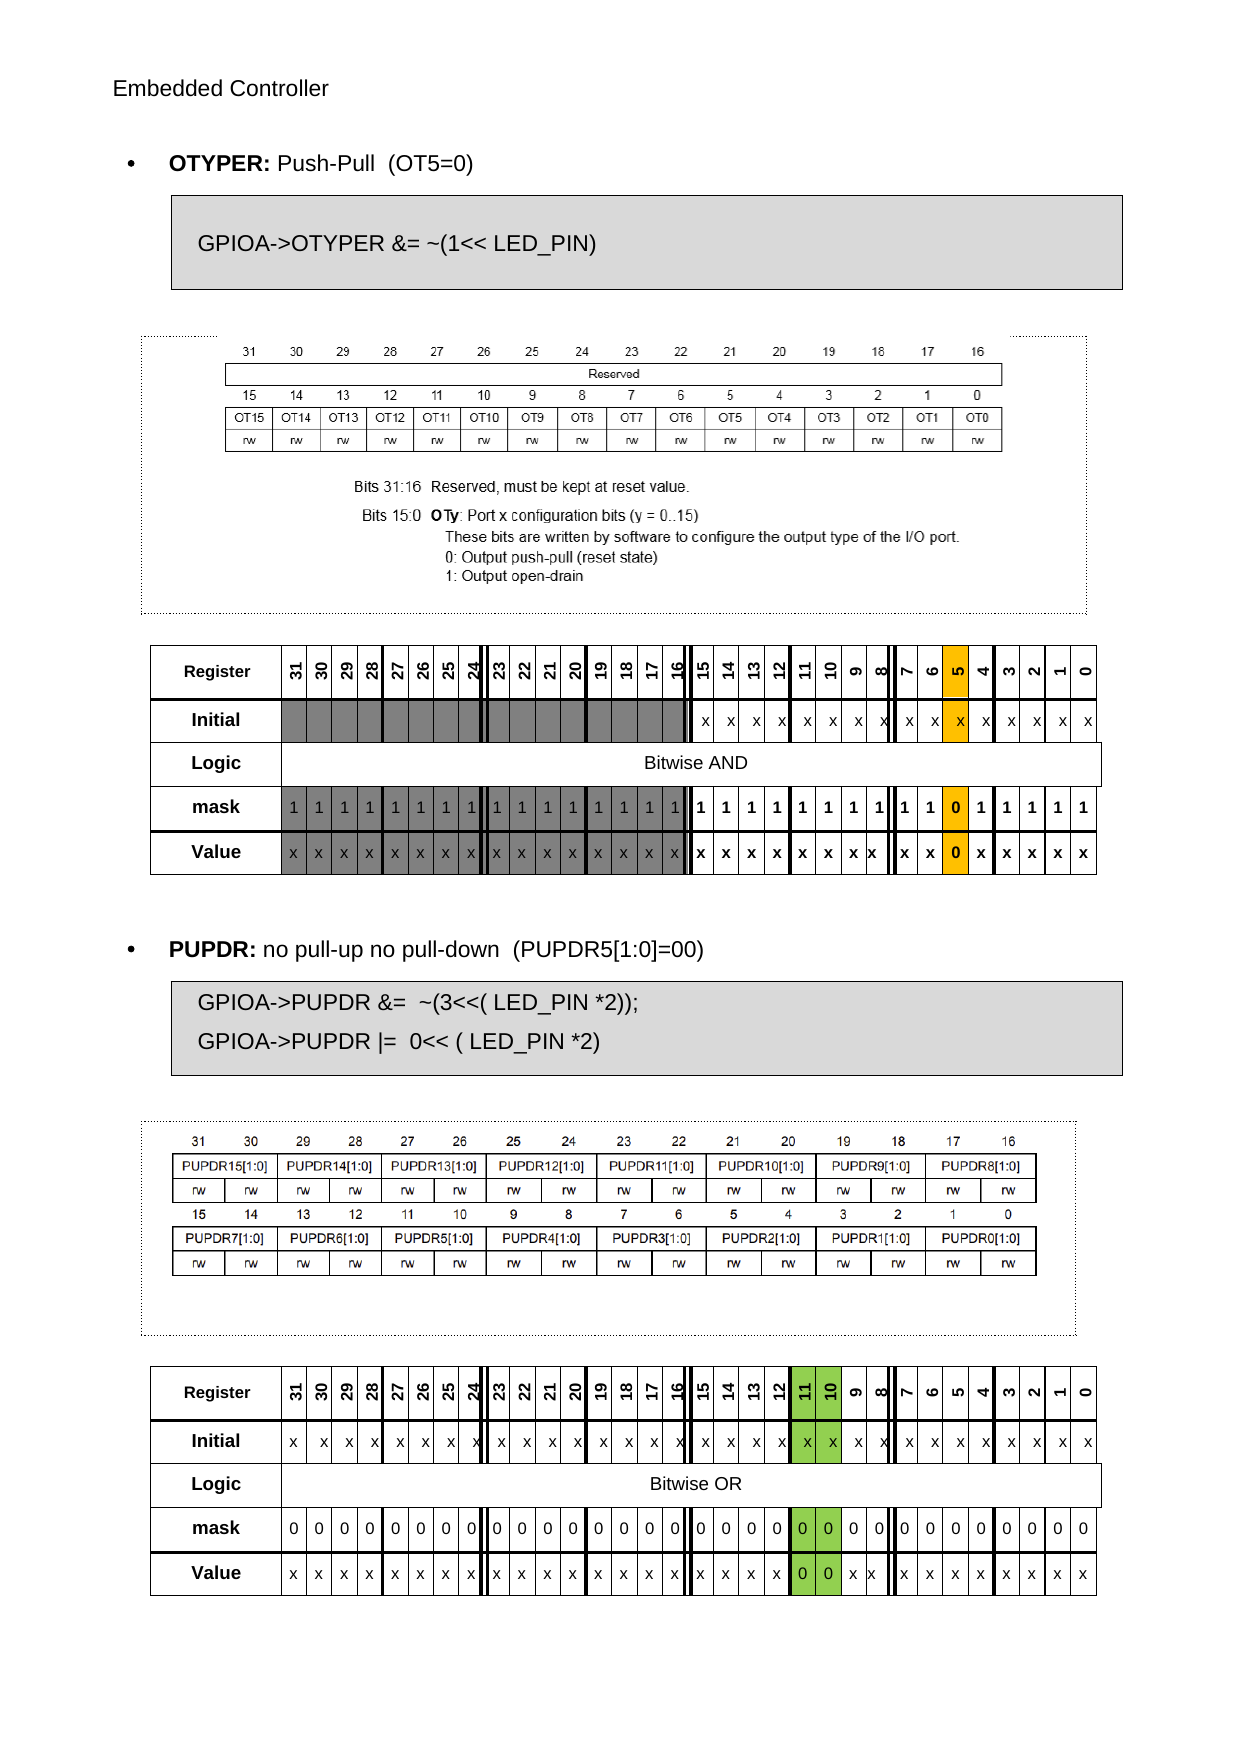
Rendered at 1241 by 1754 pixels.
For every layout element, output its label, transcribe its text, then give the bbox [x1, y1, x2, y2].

table_cell 0 [943, 833, 968, 874]
table_cell x [510, 833, 535, 874]
table_cell 1 [996, 787, 1019, 830]
table_cell x [816, 1422, 841, 1463]
table_cell x [1071, 701, 1096, 742]
table_header 19 [588, 646, 611, 697]
list OTYPER: Push-Pull (OT5=0) [127, 150, 1128, 176]
table_cell 0 [739, 1508, 764, 1551]
table_header 5 [943, 646, 968, 697]
table_cell x [693, 1554, 713, 1595]
table_cell x [358, 1422, 381, 1463]
table_cell 1 [384, 787, 408, 830]
table_cell x [459, 1554, 479, 1595]
table_cell x [307, 833, 331, 874]
table_cell x [943, 701, 968, 742]
table_cell 0 [332, 1508, 357, 1551]
table_cell x [867, 701, 887, 742]
table_cell 1 [969, 787, 992, 830]
table_cell x [816, 833, 841, 874]
table_cell 0 [307, 1508, 331, 1551]
table_header 15 [693, 646, 713, 697]
table_header 2 [1020, 646, 1044, 697]
table_cell 0 [489, 1508, 509, 1551]
table_header 0 [1071, 646, 1096, 697]
table_cell x [489, 1422, 509, 1463]
table_cell [663, 701, 683, 742]
table_header 13 [739, 646, 764, 697]
table_cell 1 [765, 787, 788, 830]
table_header 27 [384, 1367, 408, 1419]
table_header 17 [638, 646, 662, 697]
table_cell x [536, 1554, 560, 1595]
table_header Register [151, 1367, 281, 1419]
table_cell x [510, 1554, 535, 1595]
table_cell 0 [816, 1508, 841, 1551]
table_cell [588, 701, 611, 742]
table_cell x [384, 1554, 408, 1595]
table_header 7 [897, 1367, 917, 1419]
table_header 23 [489, 646, 509, 697]
table_cell 0 [714, 1508, 738, 1551]
table_header 0 [1071, 1367, 1096, 1419]
table_cell x [792, 701, 815, 742]
table_header 26 [409, 1367, 433, 1419]
table_cell 0 [409, 1508, 433, 1551]
table_cell x [434, 833, 458, 874]
table_cell x [561, 1554, 584, 1595]
table_header 25 [434, 646, 458, 697]
table_cell 1 [459, 787, 479, 830]
table_cell x [739, 1422, 764, 1463]
table_cell x [918, 833, 942, 874]
table_cell x [612, 1554, 637, 1595]
table_cell x [897, 1422, 917, 1463]
table_cell 1 [792, 787, 815, 830]
table_cell x [1020, 701, 1044, 742]
table_header 7 [897, 646, 917, 697]
table_header 22 [510, 1367, 535, 1419]
table_cell x [816, 701, 841, 742]
table_cell 0 [638, 1508, 662, 1551]
table_cell 1 [332, 787, 357, 830]
table_cell Bitwise AND [282, 743, 1101, 786]
table_cell x [842, 701, 866, 742]
table_cell 1 [739, 787, 764, 830]
table_cell x [1071, 1554, 1096, 1595]
table_cell 0 [765, 1508, 788, 1551]
table_cell 0 [816, 1554, 841, 1595]
table_header 20 [561, 646, 584, 697]
table_cell 0 [536, 1508, 560, 1551]
table_cell x [1020, 1422, 1044, 1463]
table_cell x [1046, 833, 1070, 874]
table_cell 0 [282, 1508, 306, 1551]
table_header 30 [307, 1367, 331, 1419]
table_cell 1 [918, 787, 942, 830]
table_header 12 [765, 646, 788, 697]
table_cell x [489, 833, 509, 874]
table_cell x [612, 1422, 637, 1463]
table_cell x [918, 1554, 942, 1595]
table_cell x [867, 833, 887, 874]
table_header 21 [536, 646, 560, 697]
table_cell x [714, 701, 738, 742]
table_cell x [588, 833, 611, 874]
table_header 24 [459, 646, 479, 697]
table_header 9 [842, 646, 866, 697]
table_cell 0 [969, 1508, 992, 1551]
table_header 5 [943, 1367, 968, 1419]
table_header 15 [693, 1367, 713, 1419]
table_cell x [434, 1422, 458, 1463]
table_cell 1 [434, 787, 458, 830]
table_cell x [409, 1422, 433, 1463]
table_cell x [588, 1422, 611, 1463]
table_cell x [969, 1422, 992, 1463]
table_cell x [1046, 1422, 1070, 1463]
table_header 29 [332, 1367, 357, 1419]
table_cell x [765, 1554, 788, 1595]
table_cell x [536, 1422, 560, 1463]
table_cell x [996, 833, 1019, 874]
table_cell x [765, 701, 788, 742]
table_cell x [996, 701, 1019, 742]
table_cell [282, 701, 306, 742]
table_header Register [151, 646, 281, 697]
table_header 17 [638, 1367, 662, 1419]
table_cell 1 [612, 787, 637, 830]
table_cell 0 [943, 1508, 968, 1551]
table_cell 1 [867, 787, 887, 830]
table_cell 0 [358, 1508, 381, 1551]
table_cell x [943, 1554, 968, 1595]
table_header 24 [459, 1367, 479, 1419]
table_cell x [384, 1422, 408, 1463]
table_cell x [1020, 1554, 1044, 1595]
table_header GPIOA->OTYPER &= ~(1<< LED_PIN) [172, 196, 1122, 289]
table_header 18 [612, 646, 637, 697]
table_header 3 [996, 646, 1019, 697]
table_cell x [739, 833, 764, 874]
table_header 31 [282, 646, 306, 697]
table_cell x [969, 701, 992, 742]
table_cell 0 [792, 1554, 815, 1595]
table_cell x [739, 1554, 764, 1595]
table_cell x [867, 1422, 887, 1463]
table_cell [434, 701, 458, 742]
table_cell 1 [1020, 787, 1044, 830]
table_cell x [693, 1422, 713, 1463]
table_header 11 [792, 646, 815, 697]
table_header 14 [714, 1367, 738, 1419]
table_cell x [1046, 1554, 1070, 1595]
table_cell 0 [943, 787, 968, 830]
table_cell x [867, 1554, 887, 1595]
picture [218, 336, 1011, 589]
table_cell x [1020, 833, 1044, 874]
table_header 1 [1046, 1367, 1070, 1419]
table_cell x [918, 1422, 942, 1463]
table_header 19 [588, 1367, 611, 1419]
table_header 31 [282, 1367, 306, 1419]
table_cell [612, 701, 637, 742]
table_header GPIOA->PUPDR &= ~(3<<( LED_PIN *2)); GPIOA->PUPDR |= 0<< ( LED_PIN *2) [172, 982, 1122, 1075]
table_cell 0 [1071, 1508, 1096, 1551]
table_cell x [638, 1554, 662, 1595]
table_cell 0 [867, 1508, 887, 1551]
table_cell 1 [842, 787, 866, 830]
table_cell x [842, 1554, 866, 1595]
table_header 10 [816, 646, 841, 697]
table_header 3 [996, 1367, 1019, 1419]
table_header 8 [867, 1367, 887, 1419]
table_cell [489, 701, 509, 742]
table_cell x [332, 833, 357, 874]
table_cell [536, 701, 560, 742]
table_cell x [307, 1554, 331, 1595]
table_cell x [384, 833, 408, 874]
table_cell [384, 701, 408, 742]
table_cell x [409, 1554, 433, 1595]
table_cell x [332, 1554, 357, 1595]
table_header 12 [765, 1367, 788, 1419]
table_cell x [969, 833, 992, 874]
table_header 27 [384, 646, 408, 697]
table_cell 0 [459, 1508, 479, 1551]
table_header 29 [332, 646, 357, 697]
table_cell [638, 701, 662, 742]
table_header 16 [663, 1367, 683, 1419]
table_cell x [358, 833, 381, 874]
table_cell 1 [816, 787, 841, 830]
table_cell x [663, 833, 683, 874]
table_cell 0 [842, 1508, 866, 1551]
table_cell x [842, 1422, 866, 1463]
table_cell 1 [714, 787, 738, 830]
table_cell x [489, 1554, 509, 1595]
table_cell x [739, 701, 764, 742]
table_cell mask [151, 787, 281, 830]
table_cell x [282, 833, 306, 874]
table_cell Value [151, 833, 281, 874]
table_cell [459, 701, 479, 742]
table_cell x [510, 1422, 535, 1463]
table_cell x [459, 1422, 479, 1463]
table_header 22 [510, 646, 535, 697]
table_cell 1 [897, 787, 917, 830]
table_header 26 [409, 646, 433, 697]
table_cell 0 [510, 1508, 535, 1551]
table_header 30 [307, 646, 331, 697]
table_cell x [459, 833, 479, 874]
table_cell 1 [536, 787, 560, 830]
table_cell 0 [561, 1508, 584, 1551]
table_header 1 [1046, 646, 1070, 697]
table_header 25 [434, 1367, 458, 1419]
table_cell x [693, 833, 713, 874]
table_header 28 [358, 1367, 381, 1419]
table_header 28 [358, 646, 381, 697]
table_header 4 [969, 1367, 992, 1419]
table_cell x [943, 1422, 968, 1463]
table_cell [358, 701, 381, 742]
table_cell x [897, 701, 917, 742]
table_cell x [897, 833, 917, 874]
table_cell x [996, 1422, 1019, 1463]
table_cell x [918, 701, 942, 742]
table_cell 0 [693, 1508, 713, 1551]
table_header [142, 1121, 1076, 1334]
table_cell x [969, 1554, 992, 1595]
table_cell 1 [489, 787, 509, 830]
table_header 8 [867, 646, 887, 697]
table_cell 1 [588, 787, 611, 830]
table_cell x [792, 1422, 815, 1463]
table_cell 0 [792, 1508, 815, 1551]
table_cell [510, 701, 535, 742]
table_header 16 [663, 646, 683, 697]
table_cell mask [151, 1508, 281, 1551]
table_cell 0 [588, 1508, 611, 1551]
table_header 9 [842, 1367, 866, 1419]
table_cell Initial [151, 1422, 281, 1463]
table_cell x [358, 1554, 381, 1595]
table_cell 1 [1071, 787, 1096, 830]
table_cell x [612, 833, 637, 874]
table_cell x [536, 833, 560, 874]
table_cell x [897, 1554, 917, 1595]
table_cell [561, 701, 584, 742]
table_cell 0 [434, 1508, 458, 1551]
table_cell 1 [561, 787, 584, 830]
table_cell x [714, 1422, 738, 1463]
table_cell x [561, 833, 584, 874]
table_cell 0 [1020, 1508, 1044, 1551]
table_header 2 [1020, 1367, 1044, 1419]
table_cell [307, 701, 331, 742]
picture [153, 1122, 1050, 1292]
table_header 10 [816, 1367, 841, 1419]
table_cell Logic [151, 743, 281, 786]
table_cell x [765, 833, 788, 874]
table_cell x [663, 1422, 683, 1463]
table_cell 0 [612, 1508, 637, 1551]
table_cell x [765, 1422, 788, 1463]
table_cell 0 [1046, 1508, 1070, 1551]
table_cell x [561, 1422, 584, 1463]
table_header 20 [561, 1367, 584, 1419]
table_cell x [1071, 833, 1096, 874]
table_cell 1 [510, 787, 535, 830]
table_cell 0 [897, 1508, 917, 1551]
table_cell x [792, 833, 815, 874]
table_cell x [282, 1554, 306, 1595]
table_cell 0 [663, 1508, 683, 1551]
table_cell x [638, 833, 662, 874]
table_cell [409, 701, 433, 742]
table_cell x [996, 1554, 1019, 1595]
table_cell x [714, 833, 738, 874]
table_header 13 [739, 1367, 764, 1419]
table_cell 1 [282, 787, 306, 830]
table_cell x [663, 1554, 683, 1595]
list PUPDR: no pull-up no pull-down (PUPDR5[1:0]=00) [127, 936, 1128, 962]
table_header 6 [918, 1367, 942, 1419]
table_cell x [714, 1554, 738, 1595]
table_cell x [409, 833, 433, 874]
table_cell x [1046, 701, 1070, 742]
table_cell x [1071, 1422, 1096, 1463]
table_header 4 [969, 646, 992, 697]
table_header 14 [714, 646, 738, 697]
table_cell 1 [693, 787, 713, 830]
table_cell x [332, 1422, 357, 1463]
table_cell 1 [663, 787, 683, 830]
table_cell x [693, 701, 713, 742]
table_cell Bitwise OR [282, 1464, 1101, 1507]
table_cell 1 [358, 787, 381, 830]
table_header 21 [536, 1367, 560, 1419]
table_cell Value [151, 1554, 281, 1595]
table_cell Logic [151, 1464, 281, 1507]
table_cell x [588, 1554, 611, 1595]
table_cell x [434, 1554, 458, 1595]
table_cell x [307, 1422, 331, 1463]
table_cell x [842, 833, 866, 874]
table_cell Initial [151, 701, 281, 742]
table_cell 1 [307, 787, 331, 830]
table_header 11 [792, 1367, 815, 1419]
table_cell 0 [918, 1508, 942, 1551]
table_header 6 [918, 646, 942, 697]
table_cell 0 [384, 1508, 408, 1551]
table_cell 1 [1046, 787, 1070, 830]
table_cell 0 [996, 1508, 1019, 1551]
table_header [142, 336, 1087, 613]
table_cell x [638, 1422, 662, 1463]
table_cell 1 [409, 787, 433, 830]
table_header 23 [489, 1367, 509, 1419]
table_cell [332, 701, 357, 742]
table_header 18 [612, 1367, 637, 1419]
table_cell x [282, 1422, 306, 1463]
table_cell 1 [638, 787, 662, 830]
